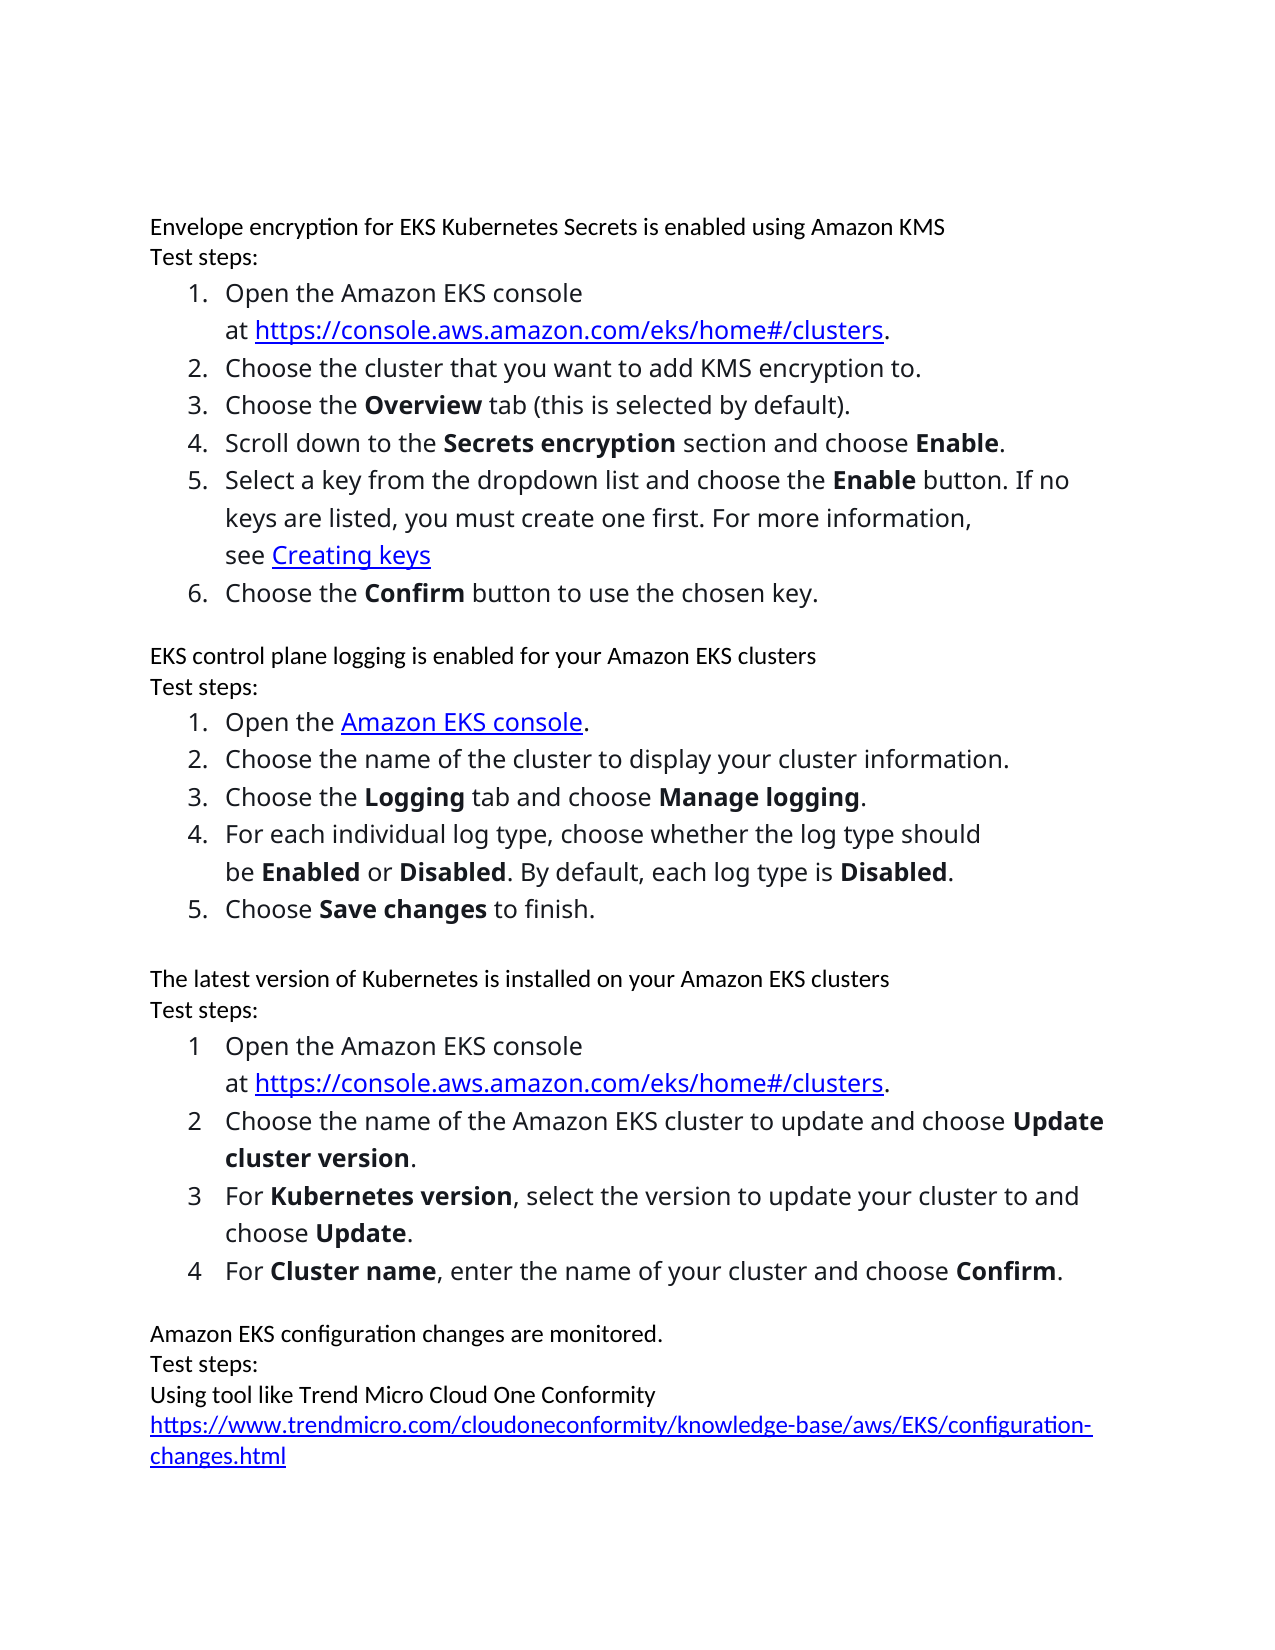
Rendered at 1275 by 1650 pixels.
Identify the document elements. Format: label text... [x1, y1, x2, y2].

list For Kubernetes version, select the version to update your cluster to and choose Update. [187, 1175, 1125, 1250]
text Test steps: [150, 1348, 1125, 1379]
list For each individual log type, choose whether the log type should be Enabled or Disabled. By default, each log type is Disabled. [187, 814, 1125, 889]
text Using tool like Trend Micro Cloud One Conformity [150, 1379, 1125, 1409]
text EKS control plane logging is enabled for your Amazon EKS clusters [150, 640, 1125, 671]
list Choose the Overview tab (this is selected by default). [187, 384, 1125, 422]
text Test steps: [150, 994, 1125, 1025]
list Open the Amazon EKS console at https://console.aws.amazon.com/eks/home#/clusters. [187, 272, 1125, 347]
list Choose the Logging tab and choose Manage logging. [187, 776, 1125, 814]
list Open the Amazon EKS console at https://console.aws.amazon.com/eks/home#/clusters. [187, 1025, 1125, 1100]
text https://www.trendmicro.com/cloudoneconformity/knowledge-base/aws/EKS/configuration-changes.html [150, 1409, 1125, 1470]
text The latest version of Kubernetes is installed on your Amazon EKS clusters [150, 964, 1125, 994]
list Choose the cluster that you want to add KMS encryption to. [187, 347, 1125, 384]
list Choose the Confirm button to use the chosen key. [187, 572, 1125, 609]
text Envelope encryption for EKS Kubernetes Secrets is enabled using Amazon KMS [150, 211, 1125, 242]
text Amazon EKS configuration changes are monitored. [150, 1318, 1125, 1348]
text Test steps: [150, 671, 1125, 701]
list For Cluster name, enter the name of your cluster and choose Confirm. [187, 1250, 1125, 1287]
list Choose Save changes to finish. [187, 889, 1125, 926]
list Scroll down to the Secrets encryption section and choose Enable. [187, 422, 1125, 459]
list Choose the name of the cluster to display your cluster information. [187, 739, 1125, 776]
text Test steps: [150, 242, 1125, 272]
list Choose the name of the Amazon EKS cluster to update and choose Update cluster version. [187, 1100, 1125, 1175]
list Open the Amazon EKS console. [187, 701, 1125, 739]
list Select a key from the dropdown list and choose the Enable button. If no keys are listed, you must create one first. For more information, see Creating keys [187, 459, 1125, 572]
